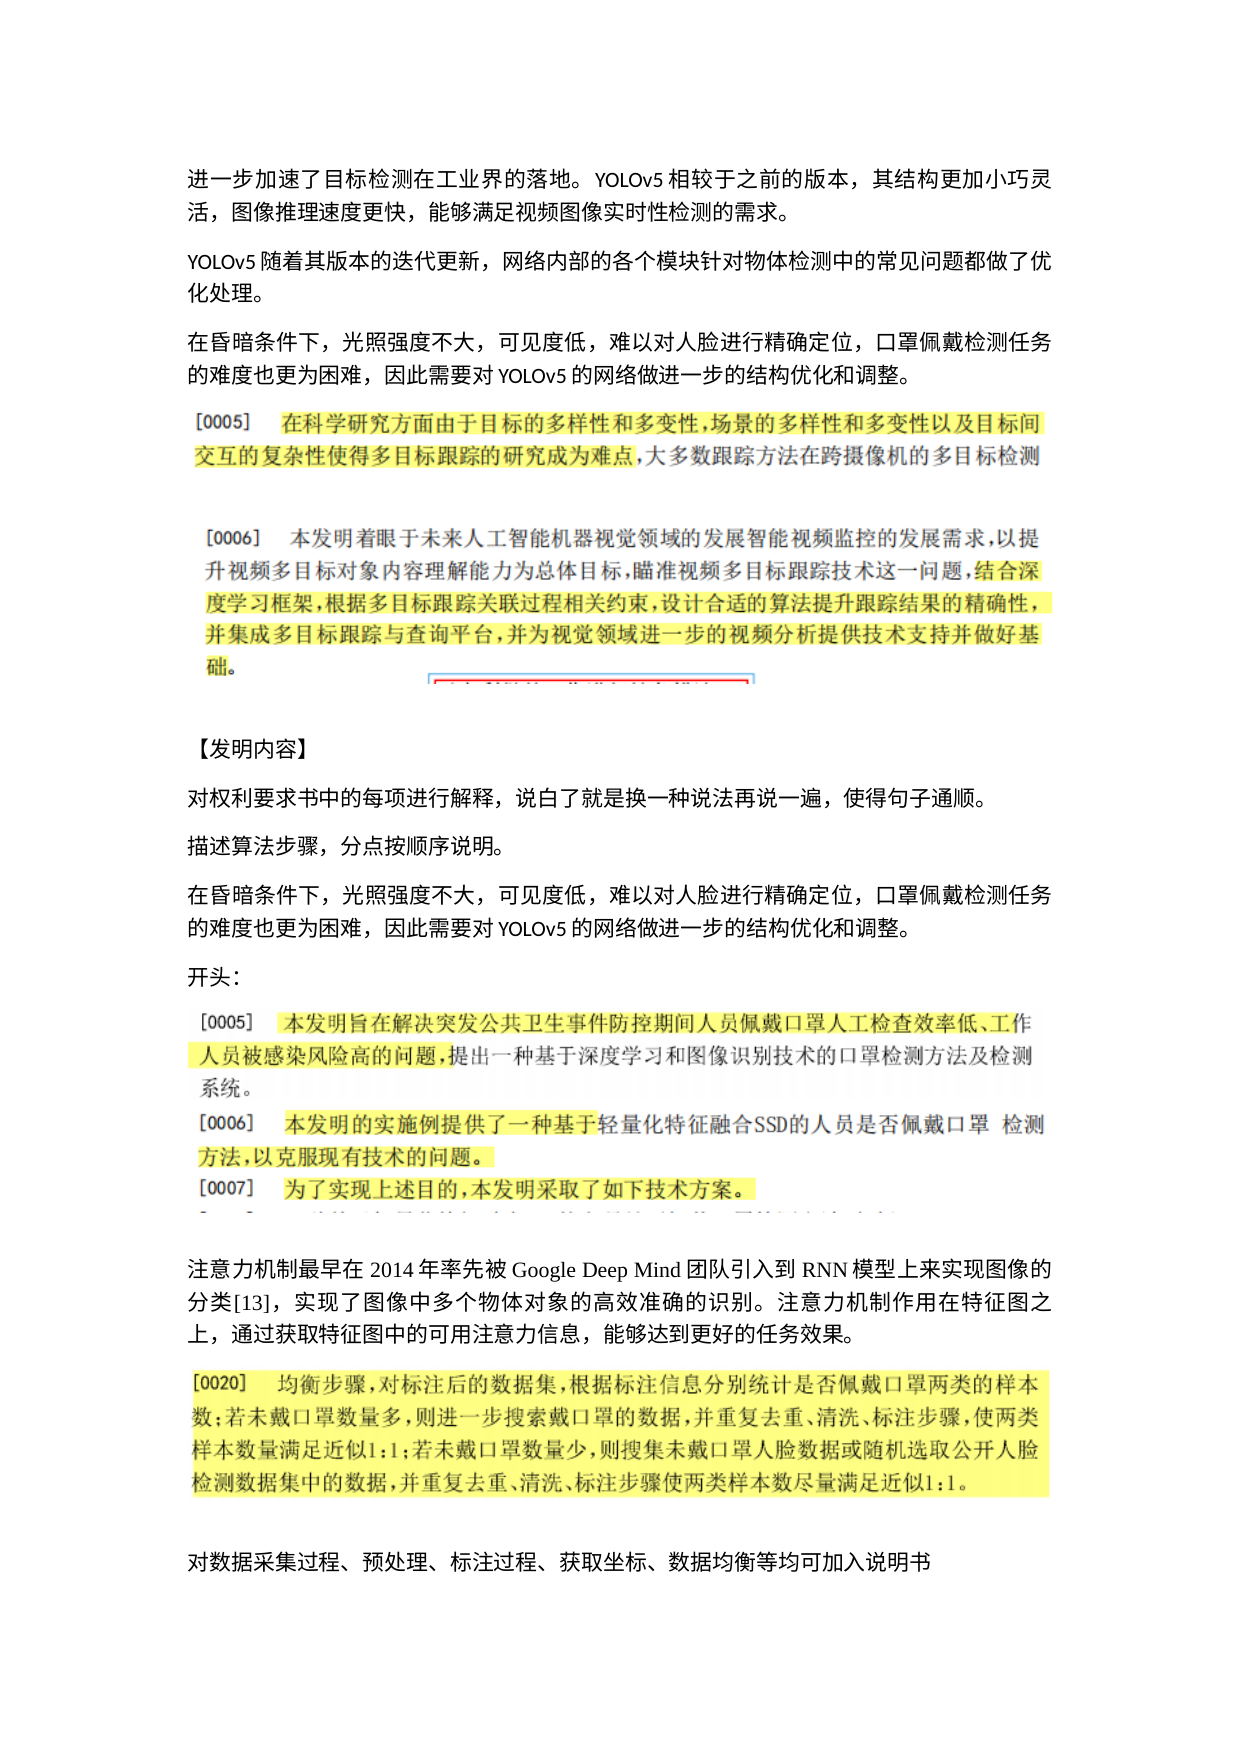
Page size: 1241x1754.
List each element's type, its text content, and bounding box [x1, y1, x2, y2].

text 在昏暗条件下，光照强度不大，可见度低，难以对人脸进行精确定位，口罩佩戴检测任务的难度也更为困难，因此需要对YOLOv5的网络做进一步的结构优化和调整。 [187, 878, 1053, 943]
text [187, 162, 1053, 227]
text 在昏暗条件下，光照强度不大，可见度低，难以对人脸进行精确定位，口罩佩戴检测任务的难度也更为困难，因此需要对YOLOv5的网络做进一步的结构优化和调整。 [187, 325, 1053, 390]
text 描述算法步骤，分点按顺序说明。 [187, 829, 1053, 861]
picture [187, 1008, 1053, 1100]
text YOLOv5随着其版本的迭代更新，网络内部的各个模块针对物体检测中的常见问题都做了优化处理。 [187, 243, 1053, 308]
picture [187, 520, 1053, 684]
picture [187, 1105, 1052, 1213]
text 对权利要求书中的每项进行解释，说白了就是换一种说法再说一遍，使得句子通顺。 [187, 780, 1053, 813]
text 开头： [187, 959, 1053, 992]
text 注意力机制最早在2014年率先被Google Deep Mind团队引入到RNN模型上来实现图像的分类[13]，实现了图像中多个物体对象的高效准确的识别。注意力机制作用在特征图之上，通过获取特征图中的可用注意力信息，能够达到更好的任务效果。 [187, 1252, 1053, 1349]
picture [187, 1365, 1052, 1502]
text 对数据采集过程、预处理、标注过程、获取坐标、数据均衡等均可加入说明书 [187, 1544, 1053, 1577]
text 【发明内容】 [187, 731, 1053, 764]
picture [187, 406, 1053, 475]
